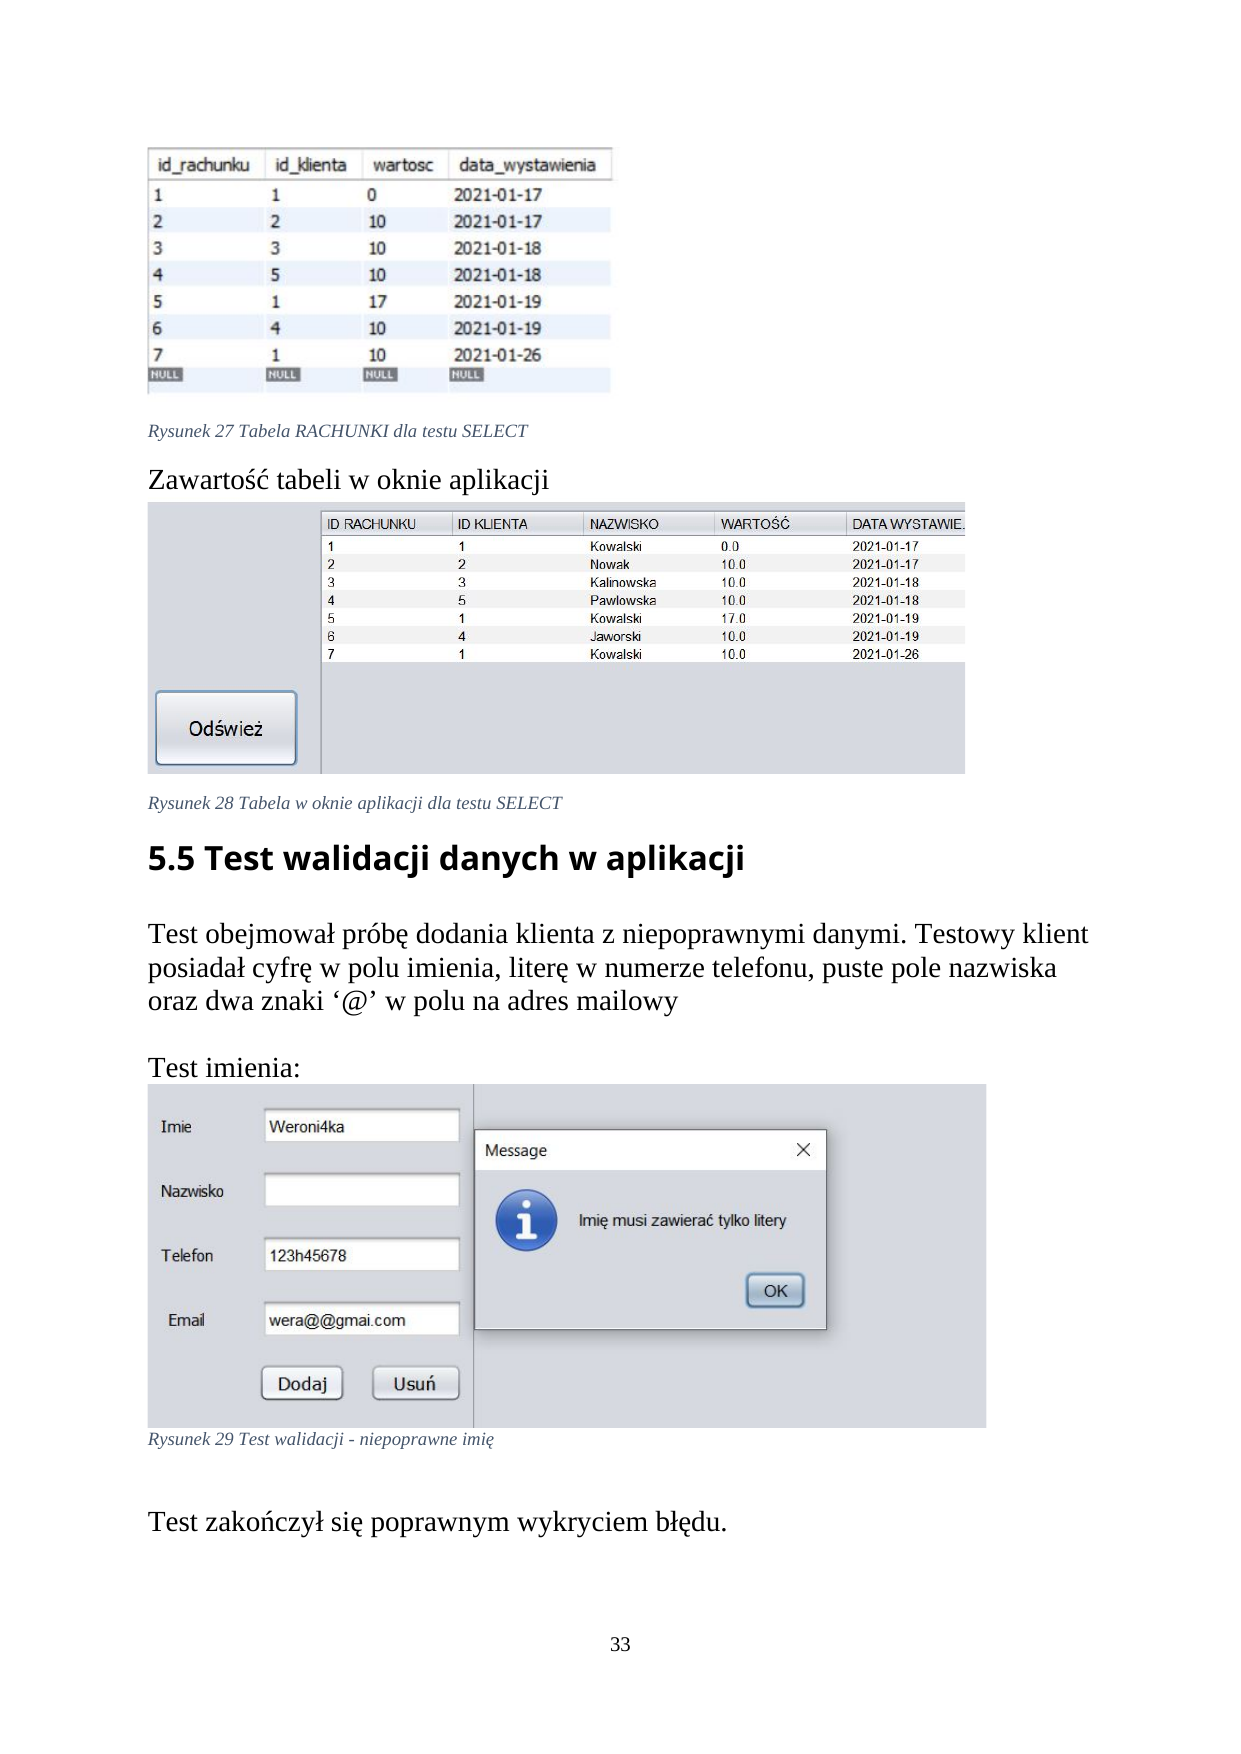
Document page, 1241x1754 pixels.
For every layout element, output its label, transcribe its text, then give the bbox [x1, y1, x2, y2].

text Test obejmował próbę dodania klienta z niepoprawnymi danymi. Testowy klient posiadał cyfrę w polu imienia, literę w numerze telefonu, puste pole nazwiska oraz dwa znaki ‘@’ w polu na adres mailowy [148, 916, 1093, 1017]
subtitle 5.5 Test walidacji danych w aplikacji [148, 834, 1093, 880]
picture [147, 497, 966, 774]
text Rysunek 27 Tabela RACHUNKI dla testu SELECT [148, 420, 1093, 441]
picture [147, 147, 621, 402]
text Rysunek 29 Test walidacji - niepoprawne imię [148, 1428, 1093, 1449]
text Test zakończył się poprawnym wykryciem błędu. [148, 1504, 1093, 1537]
picture [147, 1084, 987, 1428]
text Rysunek 28 Tabela w oknie aplikacji dla testu SELECT [148, 792, 1093, 813]
